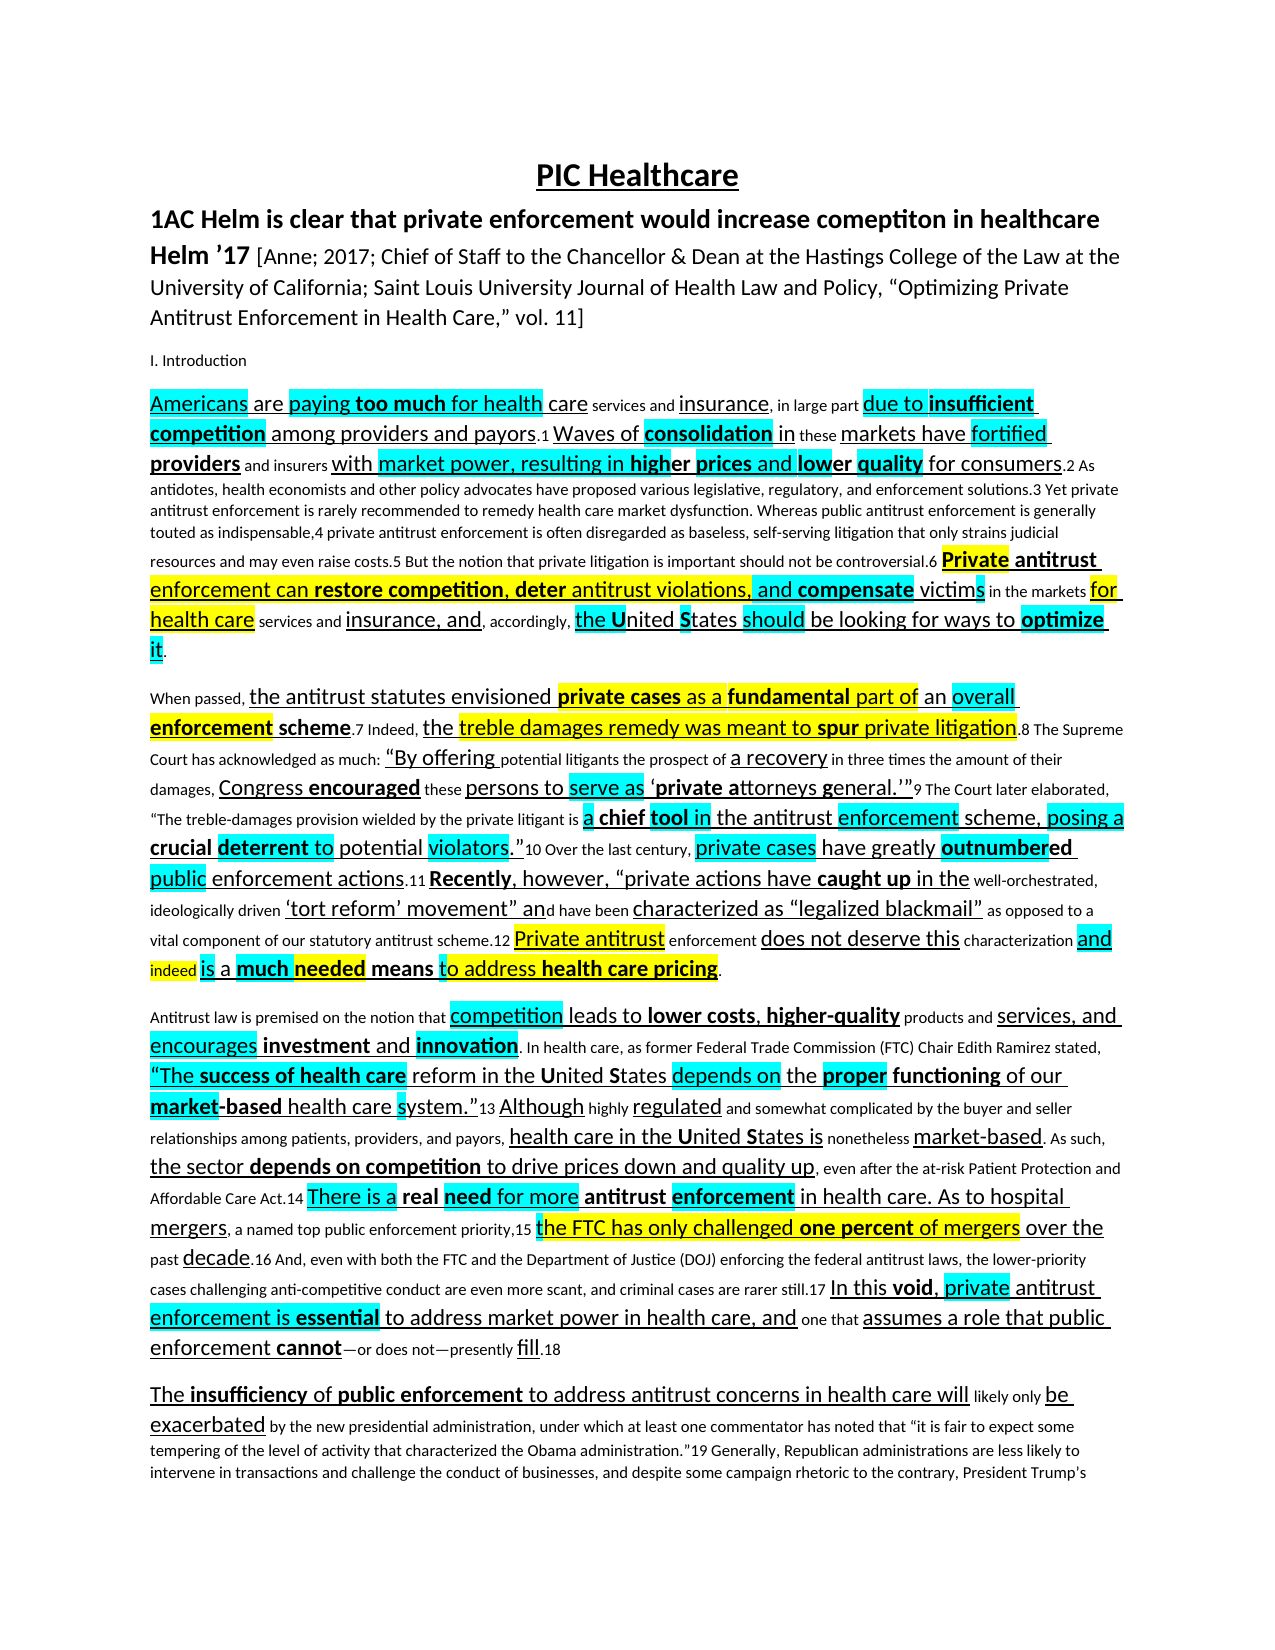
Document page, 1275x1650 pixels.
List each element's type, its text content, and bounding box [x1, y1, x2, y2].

text When passed, the antitrust statutes envisioned private cases as a fundamental part of an overall enforcement scheme.7 Indeed, the treble damages remedy was meant to spur private litigation.8 The Supreme Court has acknowledged as much: “By offering potential litigants the prospect of a recovery in three times the amount of their damages, Congress encouraged these persons to serve as ‘private attorneys general.’”9 The Court later elaborated, “The treble-damages provision wielded by the private litigant is a chief tool in the antitrust enforcement scheme, posing a crucial deterrent to potential violators.”10 Over the last century, private cases have greatly outnumbered public enforcement actions.11 Recently, however, “private actions have caught up in the well-orchestrated, ideologically driven ‘tort reform’ movement” and have been characterized as “legalized blackmail” as opposed to a vital component of our statutory antitrust scheme.12 Private antitrust enforcement does not deserve this characterization and indeed is a much needed means to address health care pricing. [150, 682, 1125, 982]
subtitle 1AC Helm is clear that private enforcement would increase comeptiton in healthcare [150, 202, 1125, 235]
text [150, 1380, 1125, 1482]
text I. Introduction [150, 350, 1125, 371]
text Helm ’17 [Anne; 2017; Chief of Staff to the Chancellor & Dean at the Hastings College of the Law at the University of California; Saint Louis University Journal of Health Law and Policy, “Optimizing Private Antitrust Enforcement in Health Care,” vol. 11] [150, 238, 1125, 331]
text Americans are paying too much for health care services and insurance, in large part due to insufficient competition among providers and payors.1 Waves of consolidation in these markets have fortified providers and insurers with market power, resulting in higher prices and lower quality for consumers.2 As antidotes, health economists and other policy advocates have proposed various legislative, regulatory, and enforcement solutions.3 Yet private antitrust enforcement is rarely recommended to remedy health care market dysfunction. Whereas public antitrust enforcement is generally touted as indispensable,4 private antitrust enforcement is often disregarded as baseless, self-serving litigation that only strains judicial resources and may even raise costs.5 But the notion that private litigation is important should not be controversial.6 Private antitrust enforcement can restore competition, deter antitrust violations, and compensate victims in the markets for health care services and insurance, and, accordingly, the United States should be looking for ways to optimize it. [150, 389, 1125, 664]
subtitle PIC Healthcare [150, 154, 1125, 195]
text Antitrust law is premised on the notion that competition leads to lower costs, higher-quality products and services, and encourages investment and innovation. In health care, as former Federal Trade Commission (FTC) Chair Edith Ramirez stated, “The success of health care reform in the United States depends on the proper functioning of our market-based health care system.”13 Although highly regulated and somewhat complicated by the buyer and seller relationships among patients, providers, and payors, health care in the United States is nonetheless market-based. As such, the sector depends on competition to drive prices down and quality up, even after the at-risk Patient Protection and Affordable Care Act.14 There is a real need for more antitrust enforcement in health care. As to hospital mergers, a named top public enforcement priority,15 the FTC has only challenged one percent of mergers over the past decade.16 And, even with both the FTC and the Department of Justice (DOJ) enforcing the federal antitrust laws, the lower-priority cases challenging anti-competitive conduct are even more scant, and criminal cases are rarer still.17 In this void, private antitrust enforcement is essential to address market power in health care, and one that assumes a role that public enforcement cannot—or does not—presently fill.18 [150, 1001, 1125, 1362]
